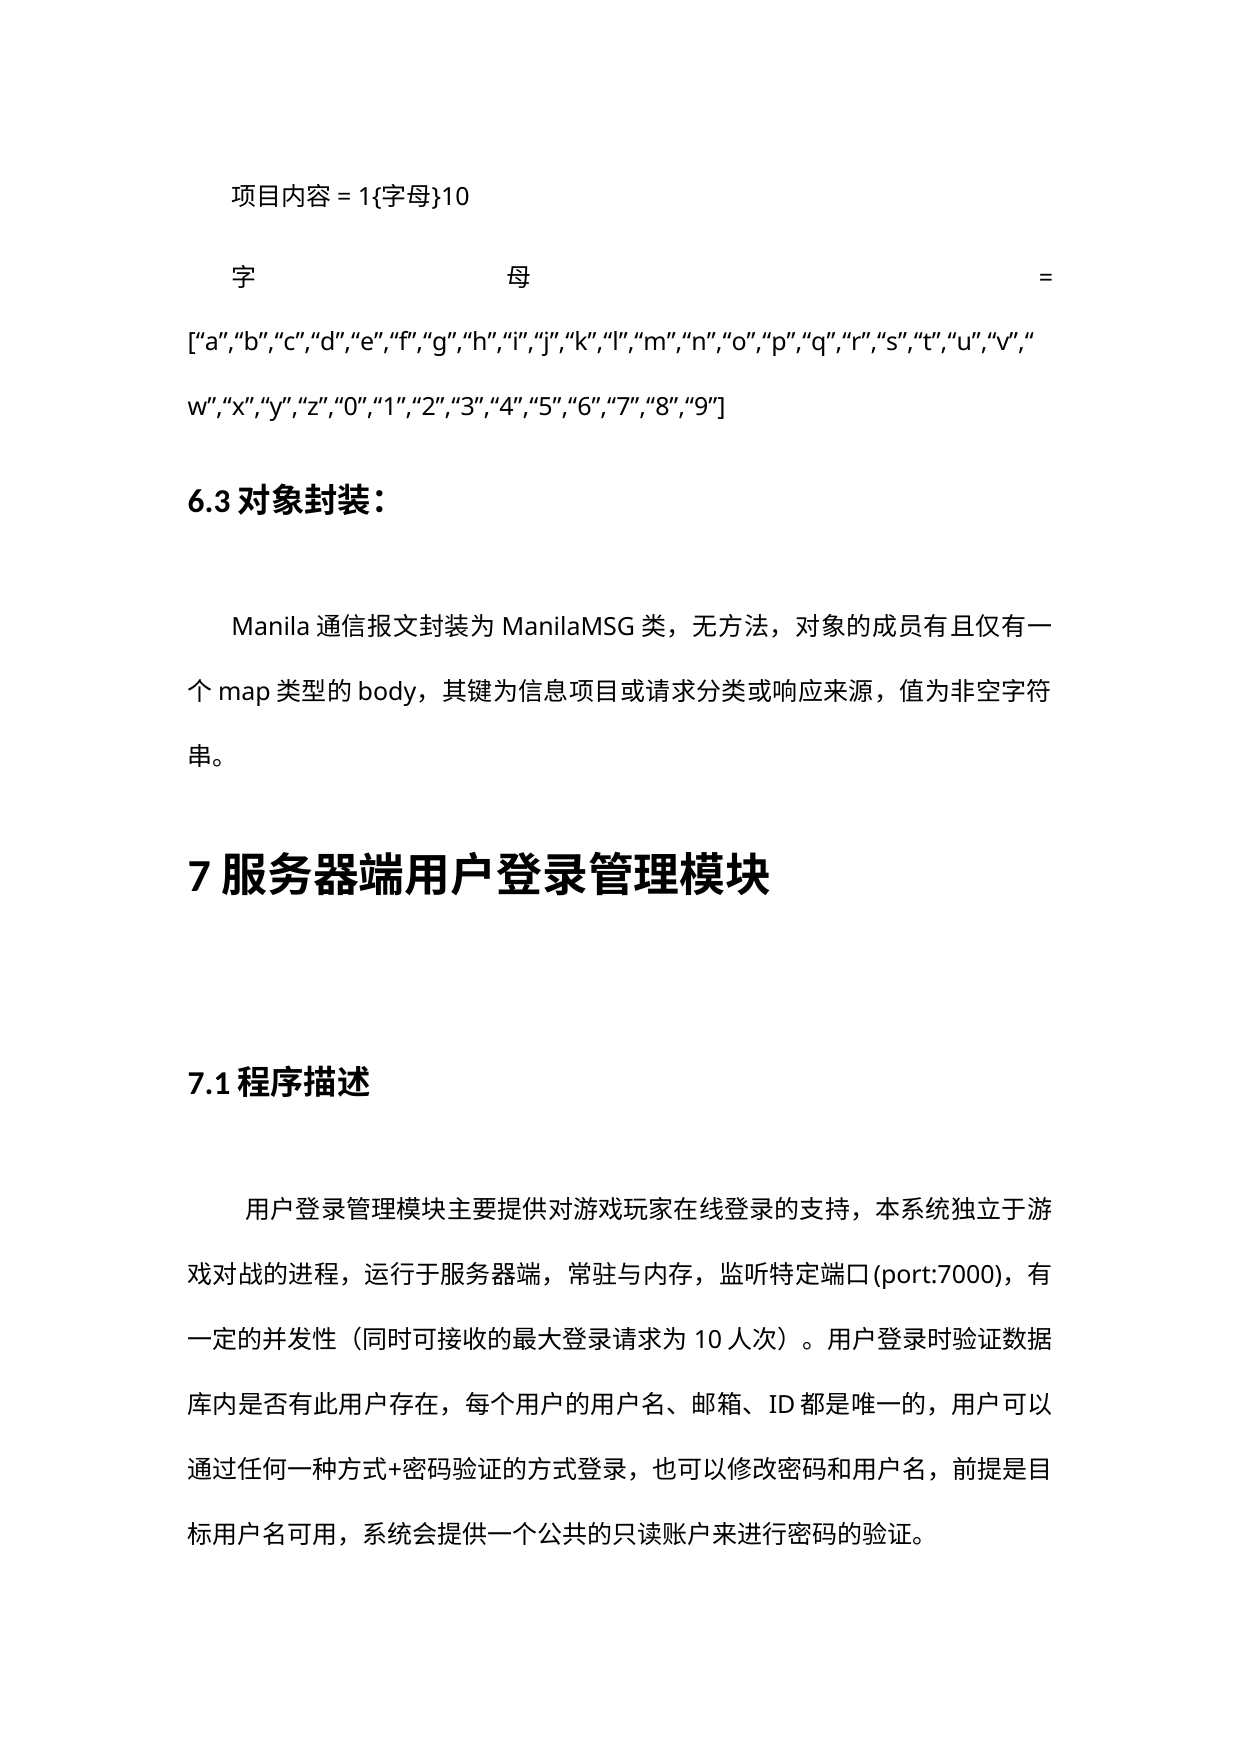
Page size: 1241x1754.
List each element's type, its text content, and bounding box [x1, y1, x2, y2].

text 项目内容 = 1{字母}10 [187, 162, 1053, 227]
text 用户登录管理模块主要提供对游戏玩家在线登录的支持，本系统独立于游戏对战的进程，运行于服务器端，常驻与内存，监听特定端口(port:7000)，有一定的并发性（同时可接收的最大登录请求为10人次）。用户登录时验证数据库内是否有此用户存在，每个用户的用户名、邮箱、ID都是唯一的，用户可以通过任何一种方式+密码验证的方式登录，也可以修改密码和用户名，前提是目标用户名可用，系统会提供一个公共的只读账户来进行密码的验证。 [187, 1175, 1053, 1565]
text Manila通信报文封装为ManilaMSG类，无方法，对象的成员有且仅有一个map类型的body，其键为信息项目或请求分类或响应来源，值为非空字符串。 [187, 592, 1053, 787]
subtitle 6.3 对象封装： [187, 465, 1053, 530]
text 字母 = [“a”,“b”,“c”,“d”,“e”,“f”,“g”,“h”,“i”,“j”,“k”,“l”,“m”,“n”,“o”,“p”,“q”,“r”,“s”,“t”,“u”,“v”,“w”,“x”,“y”,“z”,“0”,“1”,“2”,“3”,“4”,“5”,“6”,“7”,“8”,“9”] [187, 243, 1053, 438]
subtitle 7.1程序描述 [187, 1048, 1053, 1113]
subtitle 7 服务器端用户登录管理模块 [187, 823, 1053, 920]
